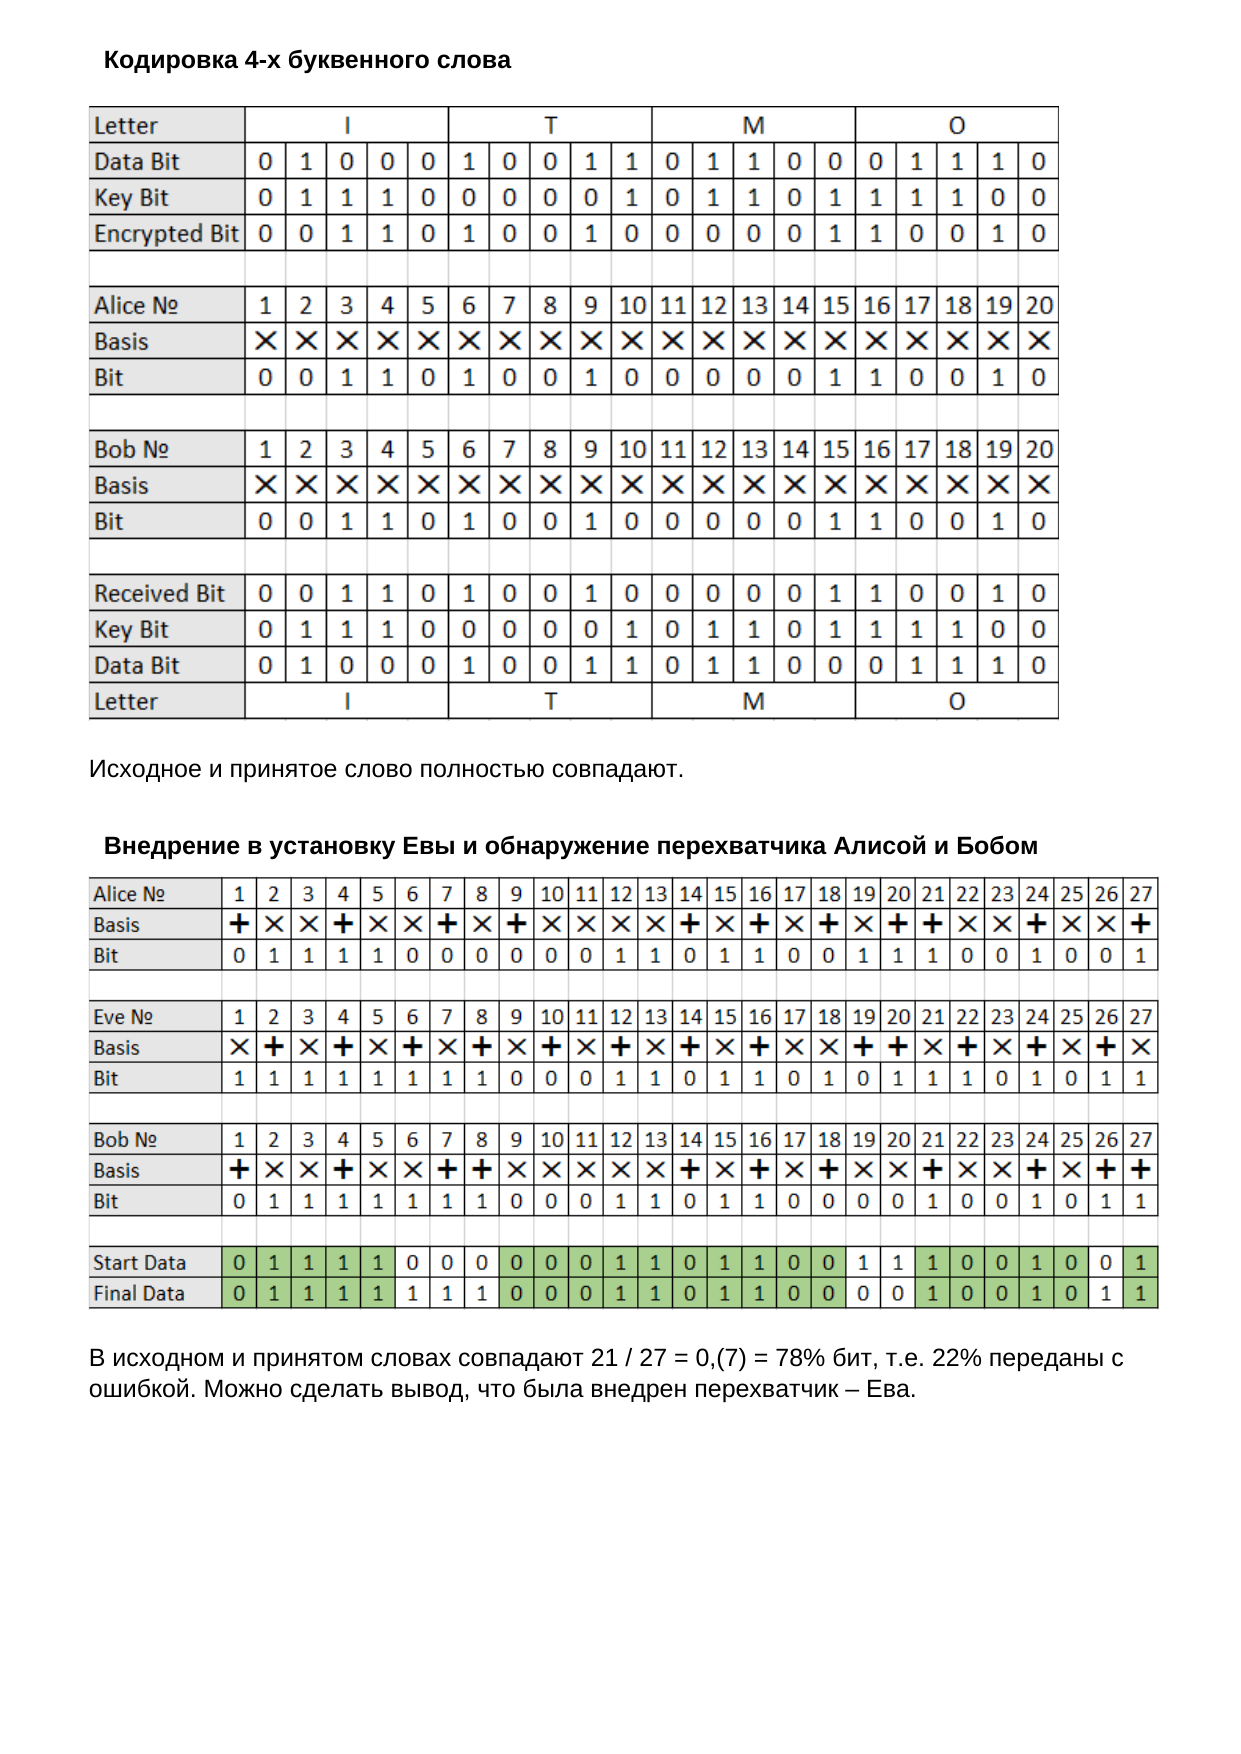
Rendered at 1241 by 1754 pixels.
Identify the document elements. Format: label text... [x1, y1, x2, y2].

picture [88, 876, 1160, 1310]
text В исходном и принятом словах совпадают 21 / 27 = 0,(7) = 78% бит, т.е. 22% переданы с ошибкой. Можно сделать вывод, что была внедрен перехватчик – Ева. [89, 1310, 1160, 1619]
picture [88, 106, 1059, 721]
text В исходном и принятом словах совпадают 21 / 27 = 0,(7) = 78% бит, т.е. 22% переданы с ошибкой. Можно сделать вывод, что была внедрен перехватчик – Ева. [89, 846, 1160, 876]
text Исходное и принятое слово полностью совпадают. [89, 722, 1160, 843]
